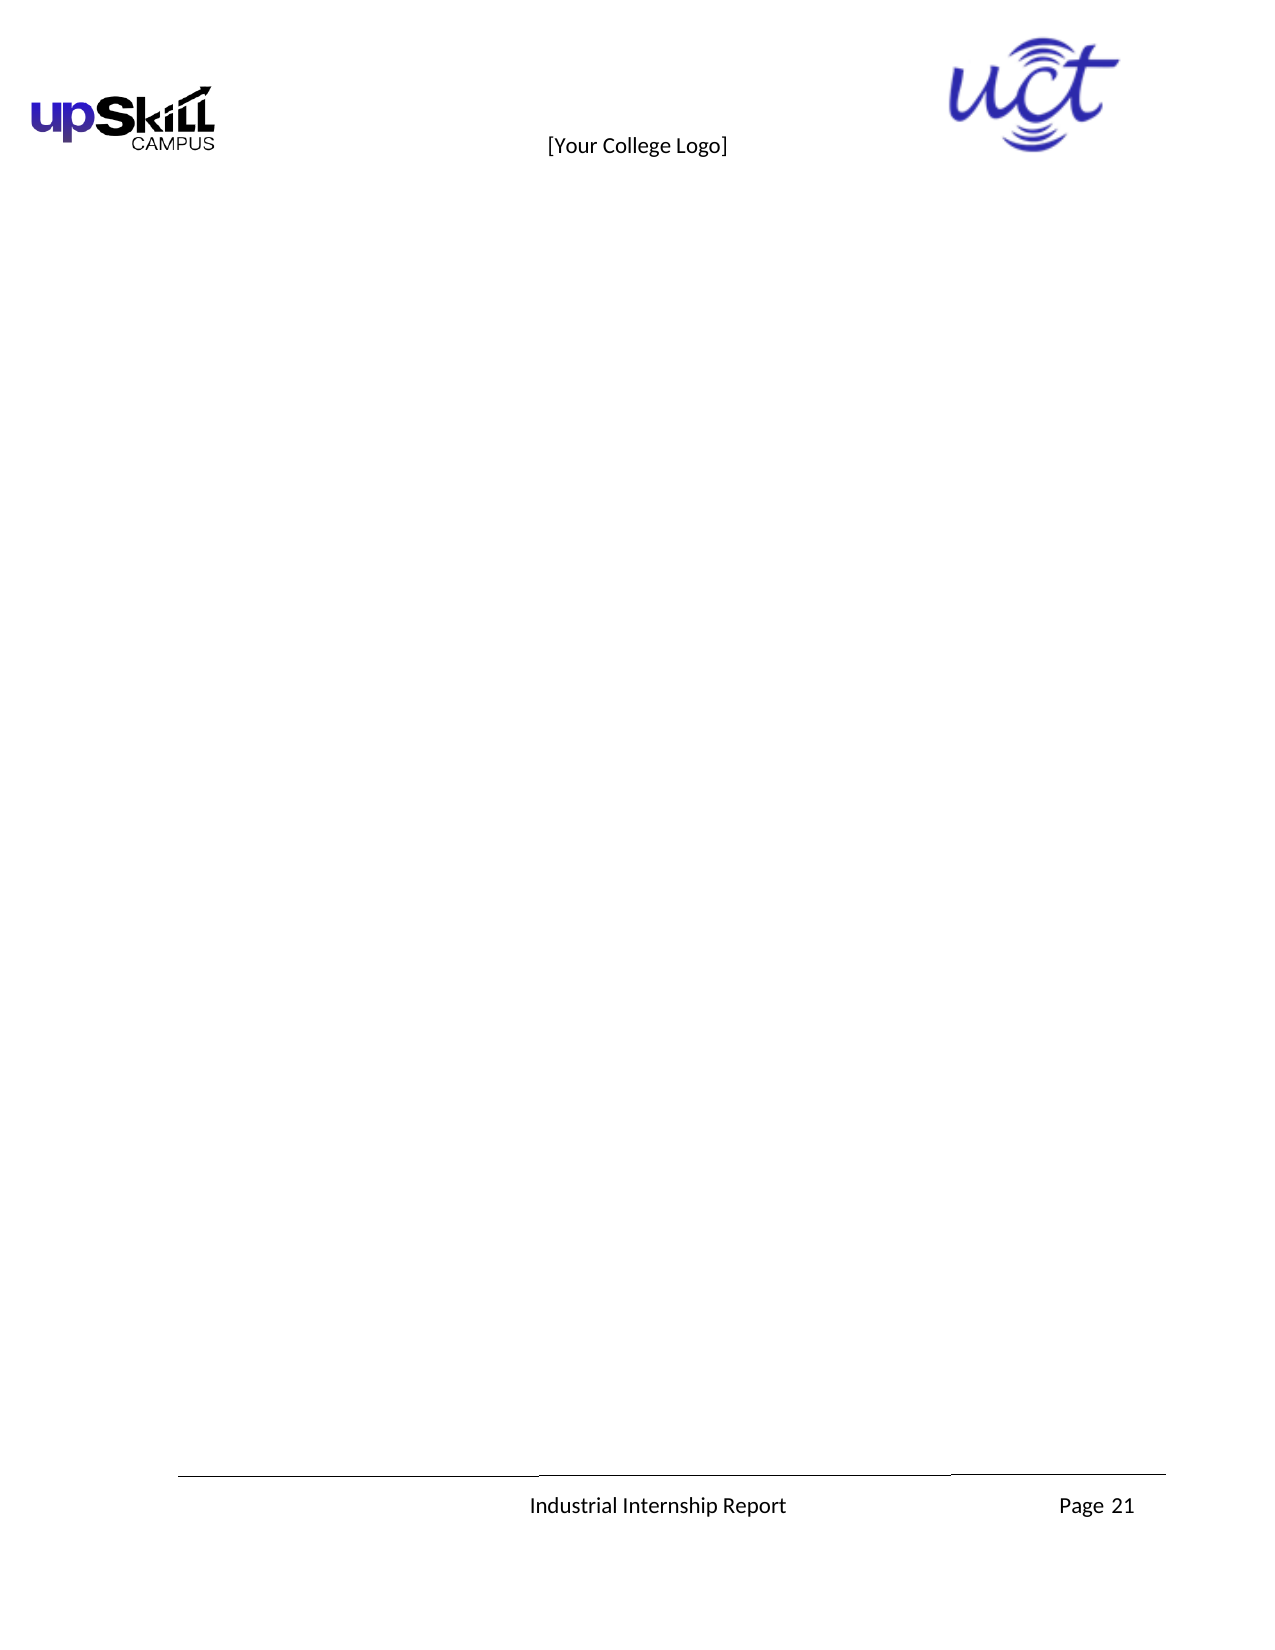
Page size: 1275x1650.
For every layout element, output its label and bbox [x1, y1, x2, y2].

picture [0, 73, 246, 154]
picture [946, 28, 1125, 154]
